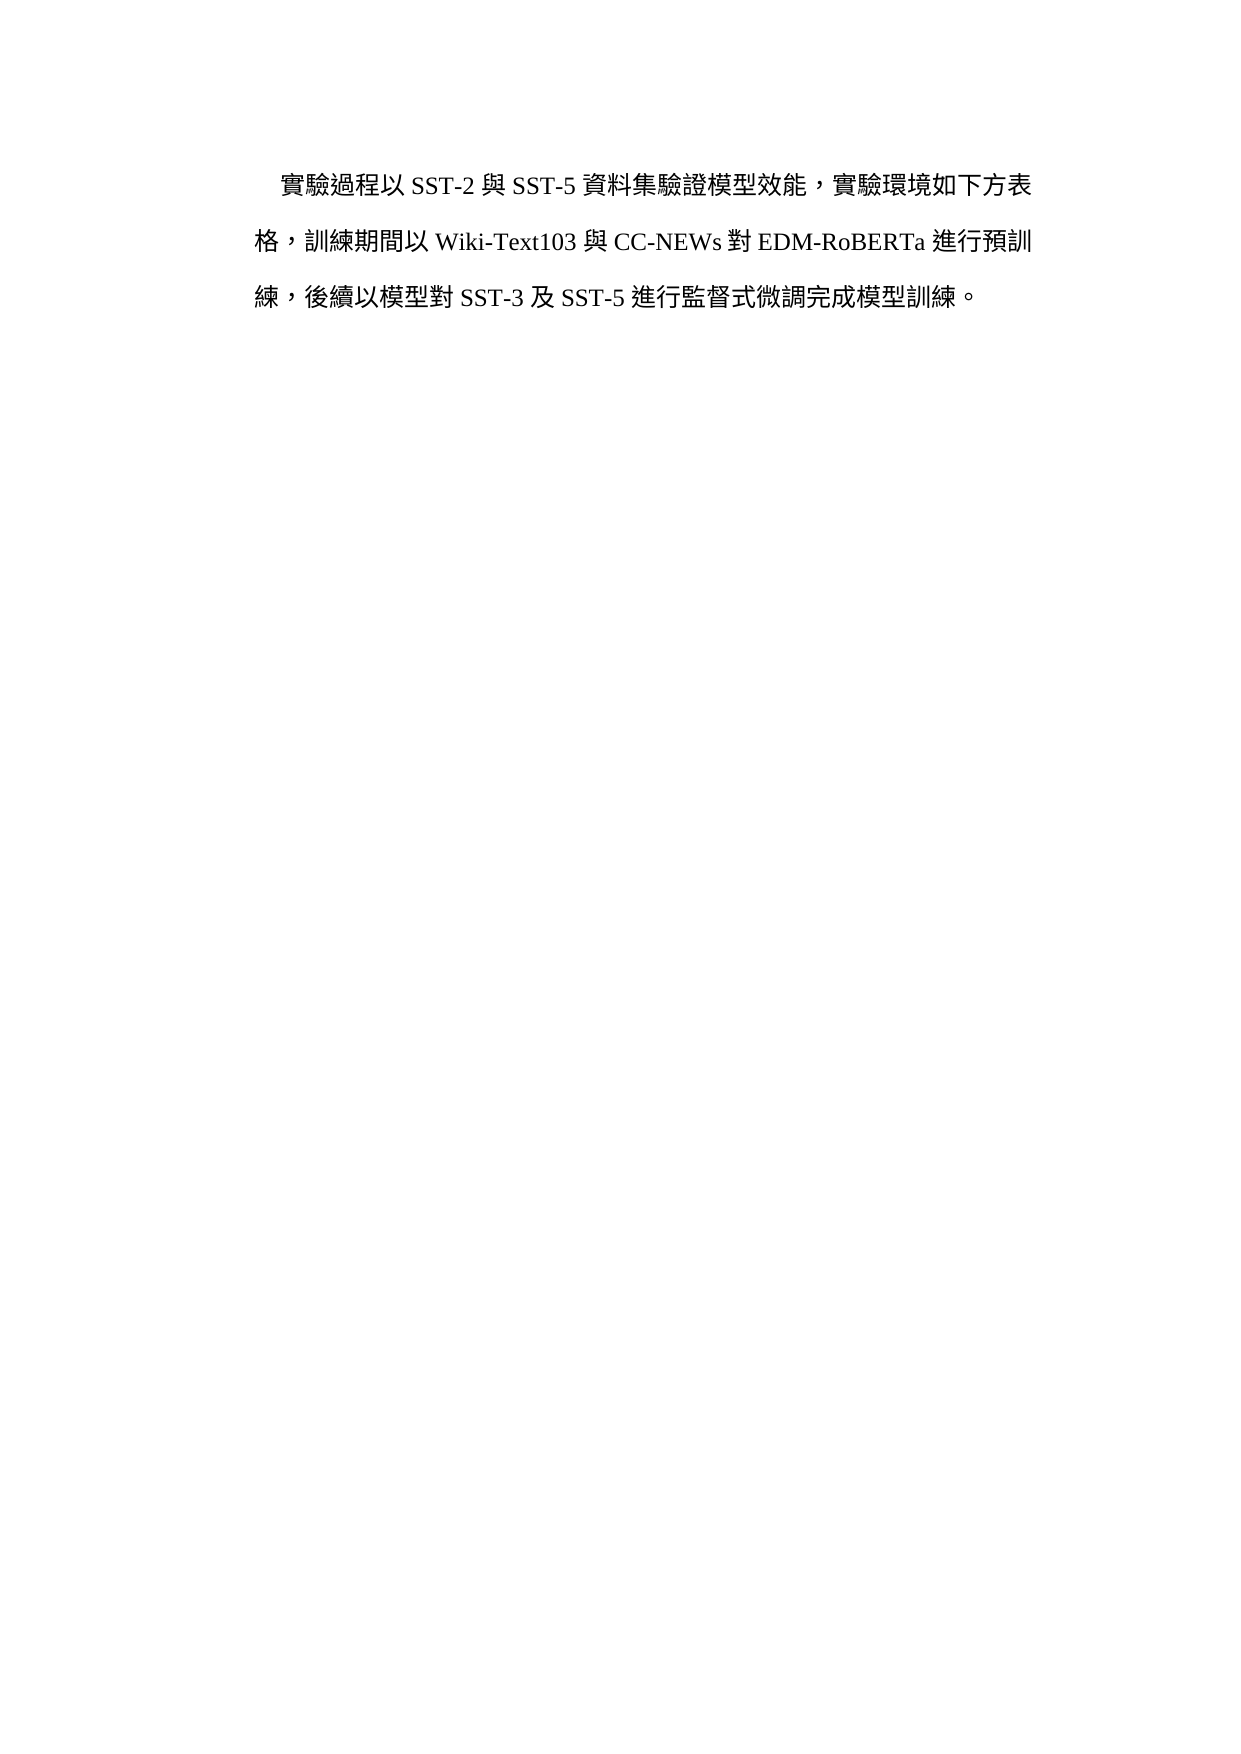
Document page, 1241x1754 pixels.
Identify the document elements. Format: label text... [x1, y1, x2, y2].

text 實驗過程以 SST-2 與 SST-5 資料集驗證模型效能，實驗環境如下方表格，訓練期間以 Wiki-Text103 與 CC-NEWs對 EDM-RoBERTa 進行預訓練，後續以模型對 SST-3 及 SST-5 進行監督式微調完成模型訓練。 [254, 164, 1053, 314]
